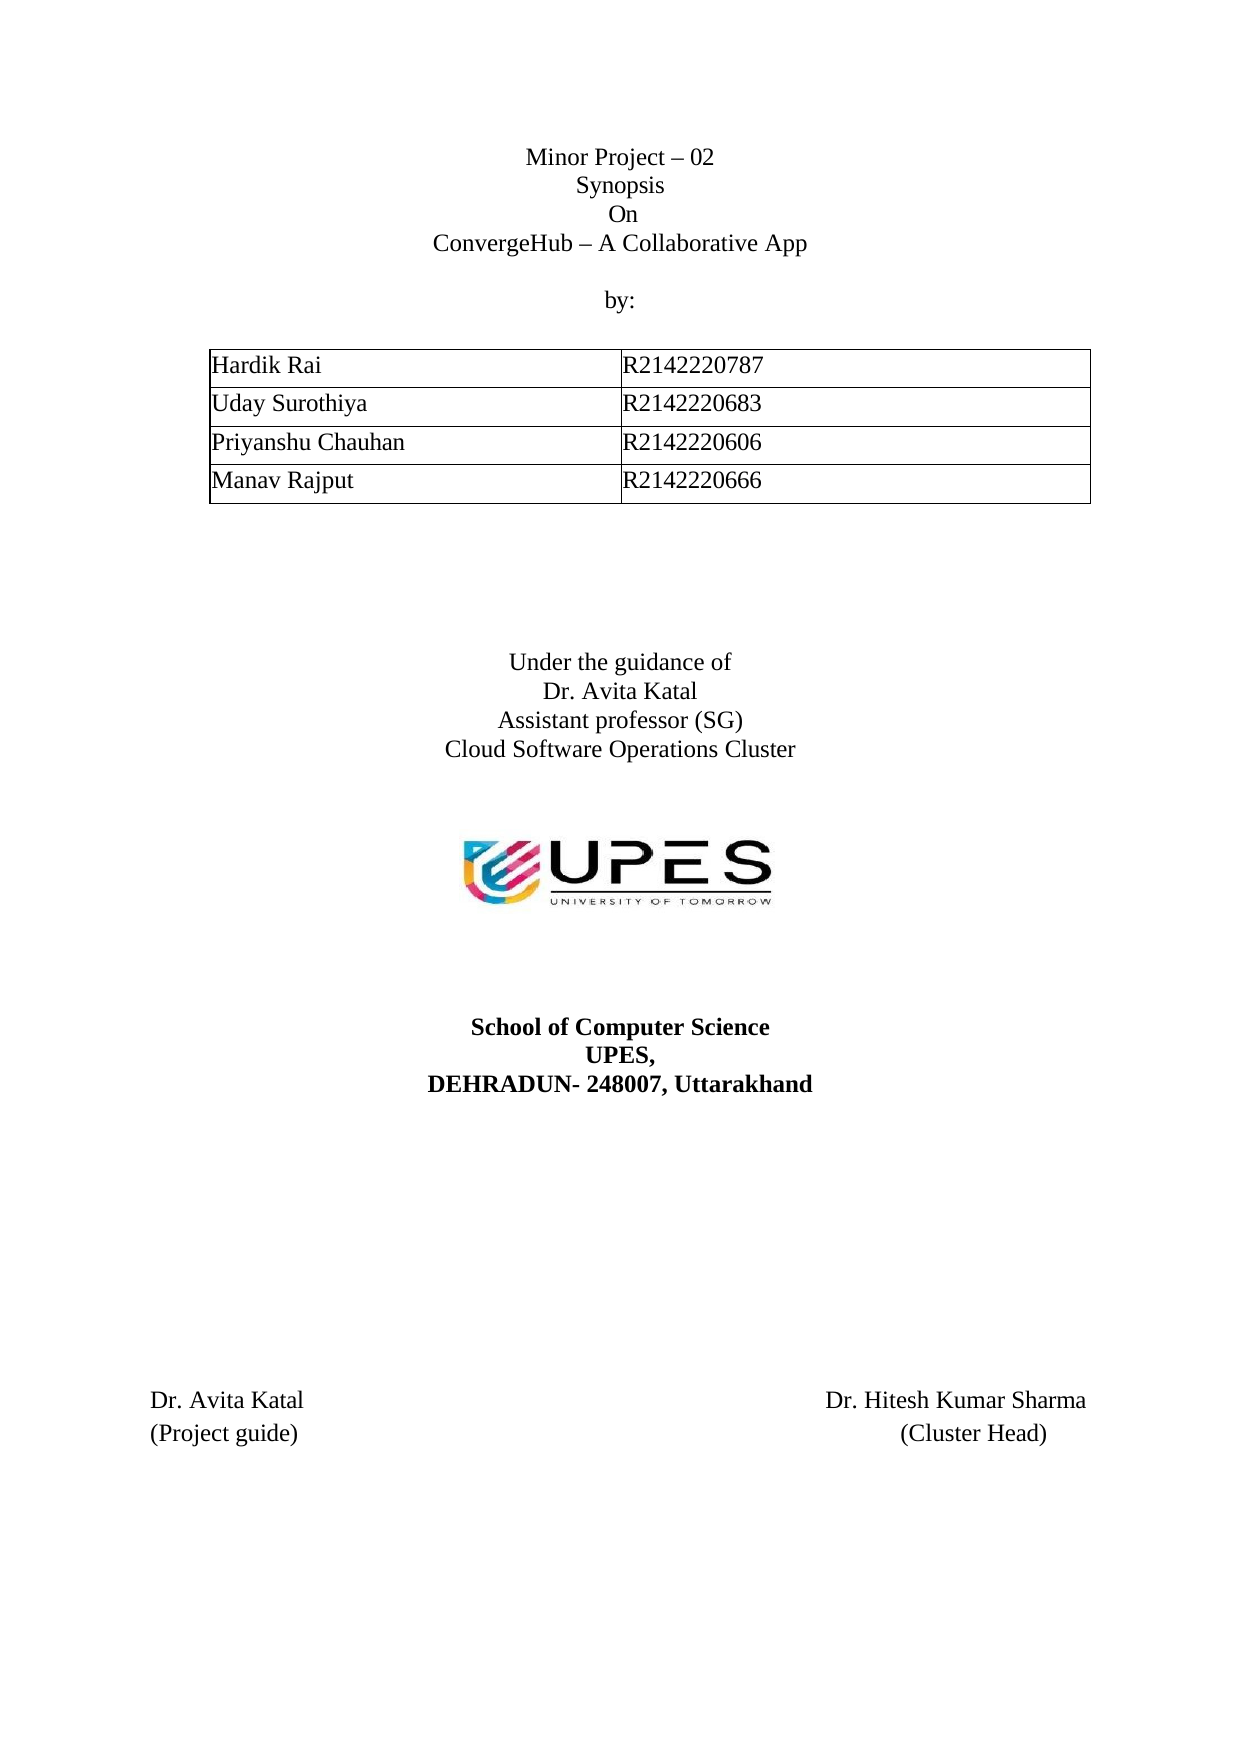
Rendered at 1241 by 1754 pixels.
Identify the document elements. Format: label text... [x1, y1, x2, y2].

text (Project guide) (Cluster Head) [150, 1418, 1093, 1447]
text Synopsis [148, 170, 1093, 199]
text by: [148, 285, 1093, 314]
table_cell R2142220606 [622, 427, 1090, 464]
text Cloud Software Operations Cluster [148, 734, 1093, 762]
text Assistant professor (SG) [148, 705, 1093, 734]
text Dr. Avita Katal [148, 676, 1093, 705]
table_cell R2142220683 [622, 388, 1090, 426]
text Under the guidance of [148, 647, 1093, 676]
text UPES, [148, 1040, 1093, 1069]
table_cell Manav Rajput [211, 465, 621, 503]
table_header R2142220787 [622, 350, 1090, 387]
table_cell R2142220666 [622, 465, 1090, 503]
text On [148, 199, 1093, 228]
text School of Computer Science [148, 1012, 1093, 1040]
table_header Hardik Rai [211, 350, 621, 387]
table_cell Uday Surothiya [211, 388, 621, 426]
text Dr. Avita Katal Dr. Hitesh Kumar Sharma [150, 1385, 1093, 1414]
text DEHRADUN- 248007, Uttarakhand [148, 1069, 1093, 1098]
picture [459, 829, 775, 914]
text ConvergeHub – A Collaborative App [148, 228, 1093, 257]
text Minor Project – 02 [148, 142, 1093, 170]
table_cell Priyanshu Chauhan [211, 427, 621, 464]
